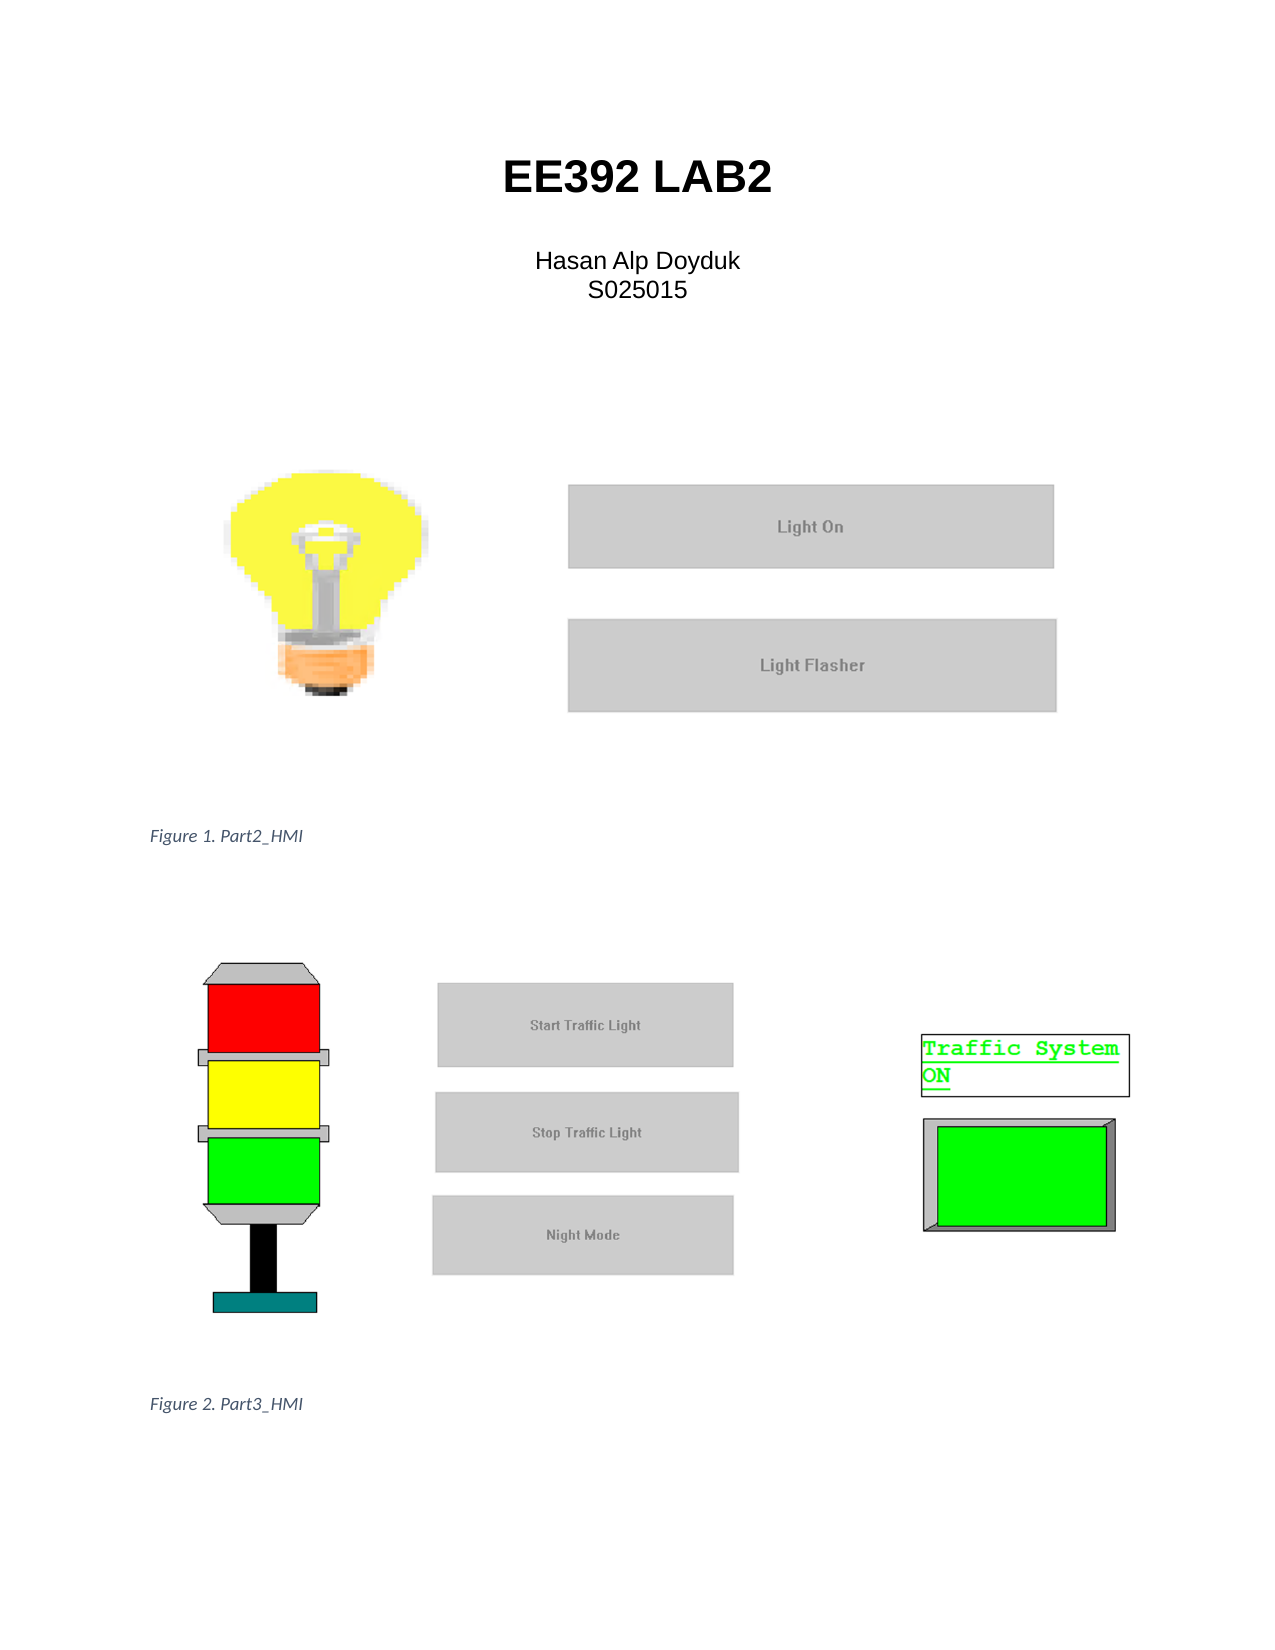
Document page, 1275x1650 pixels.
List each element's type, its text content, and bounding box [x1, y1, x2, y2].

text S025015 [150, 274, 1125, 303]
text Hasan Alp Doyduk [150, 246, 1125, 274]
text EE392 LAB2 [150, 150, 1125, 203]
picture [150, 898, 1178, 1392]
picture [150, 364, 1149, 824]
